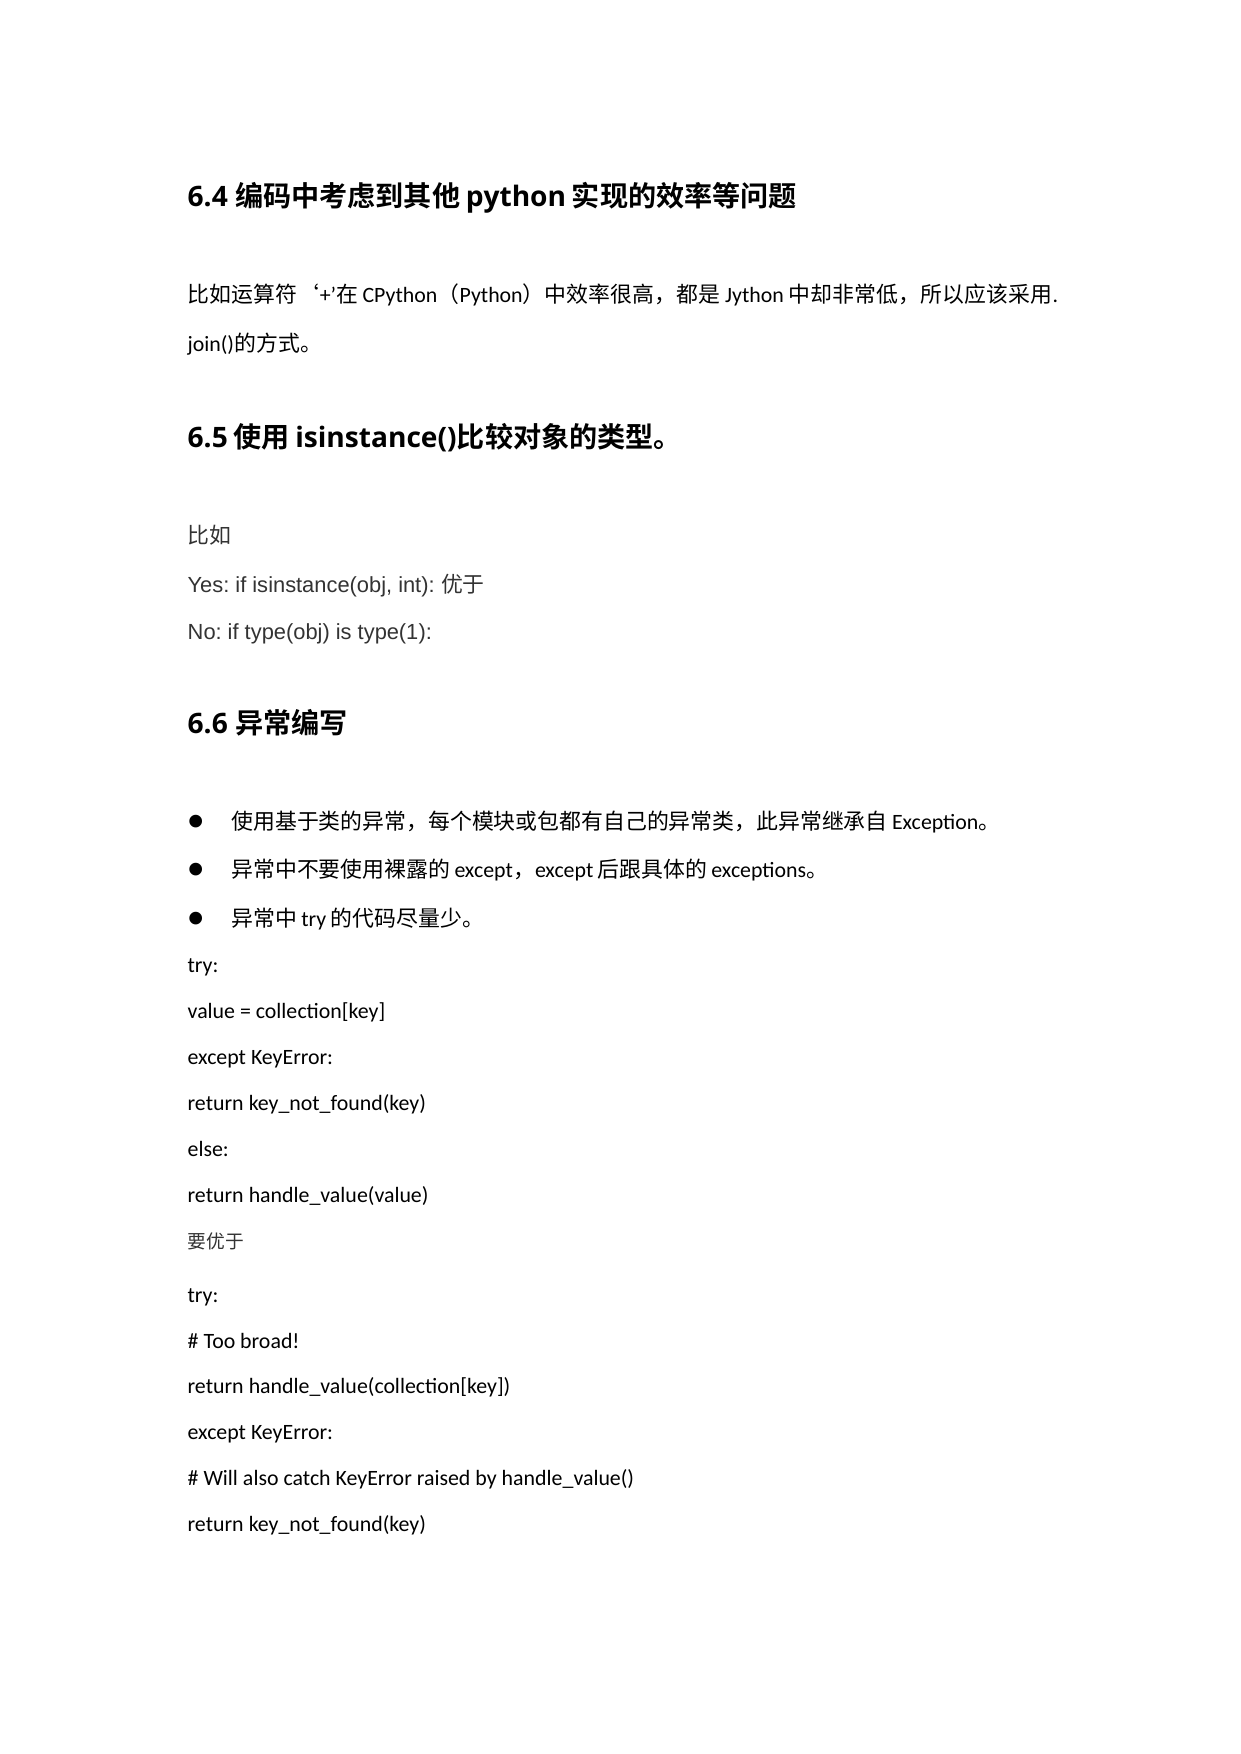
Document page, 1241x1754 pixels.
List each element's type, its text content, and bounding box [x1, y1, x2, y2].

text return key_not_found(key) [187, 1507, 1053, 1540]
text except KeyError: [187, 1416, 1053, 1448]
text except KeyError: [187, 1040, 1053, 1073]
text 要优于 [187, 1224, 1053, 1256]
text return handle_value(collection[key]) [187, 1370, 1053, 1402]
subtitle 6.4 编码中考虑到其他python实现的效率等问题 [187, 162, 1053, 227]
text try: [187, 949, 1053, 981]
text 比如运算符‘+’在CPython（Python）中效率很高，都是Jython中却非常低，所以应该采用.join()的方式。 [187, 277, 1053, 358]
text # Will also catch KeyError raised by handle_value() [187, 1461, 1053, 1494]
subtitle 6.6 异常编写 [187, 689, 1053, 754]
text return key_not_found(key) [187, 1086, 1053, 1119]
text # Too broad! [187, 1324, 1053, 1356]
list 异常中try的代码尽量少。 [187, 900, 1053, 933]
subtitle 6.5使用isinstance()比较对象的类型。 [187, 403, 1053, 468]
list 使用基于类的异常，每个模块或包都有自己的异常类，此异常继承自Exception。 [187, 804, 1053, 836]
text try: [187, 1278, 1053, 1311]
list 异常中不要使用裸露的except，except后跟具体的exceptions。 [187, 852, 1053, 884]
text value = collection[key] [187, 994, 1053, 1027]
text return handle_value(value) [187, 1178, 1053, 1210]
text 比如 Yes: if isinstance(obj, int): 优于 No: if type(obj) is type(1): [187, 517, 1053, 647]
text else: [187, 1132, 1053, 1164]
